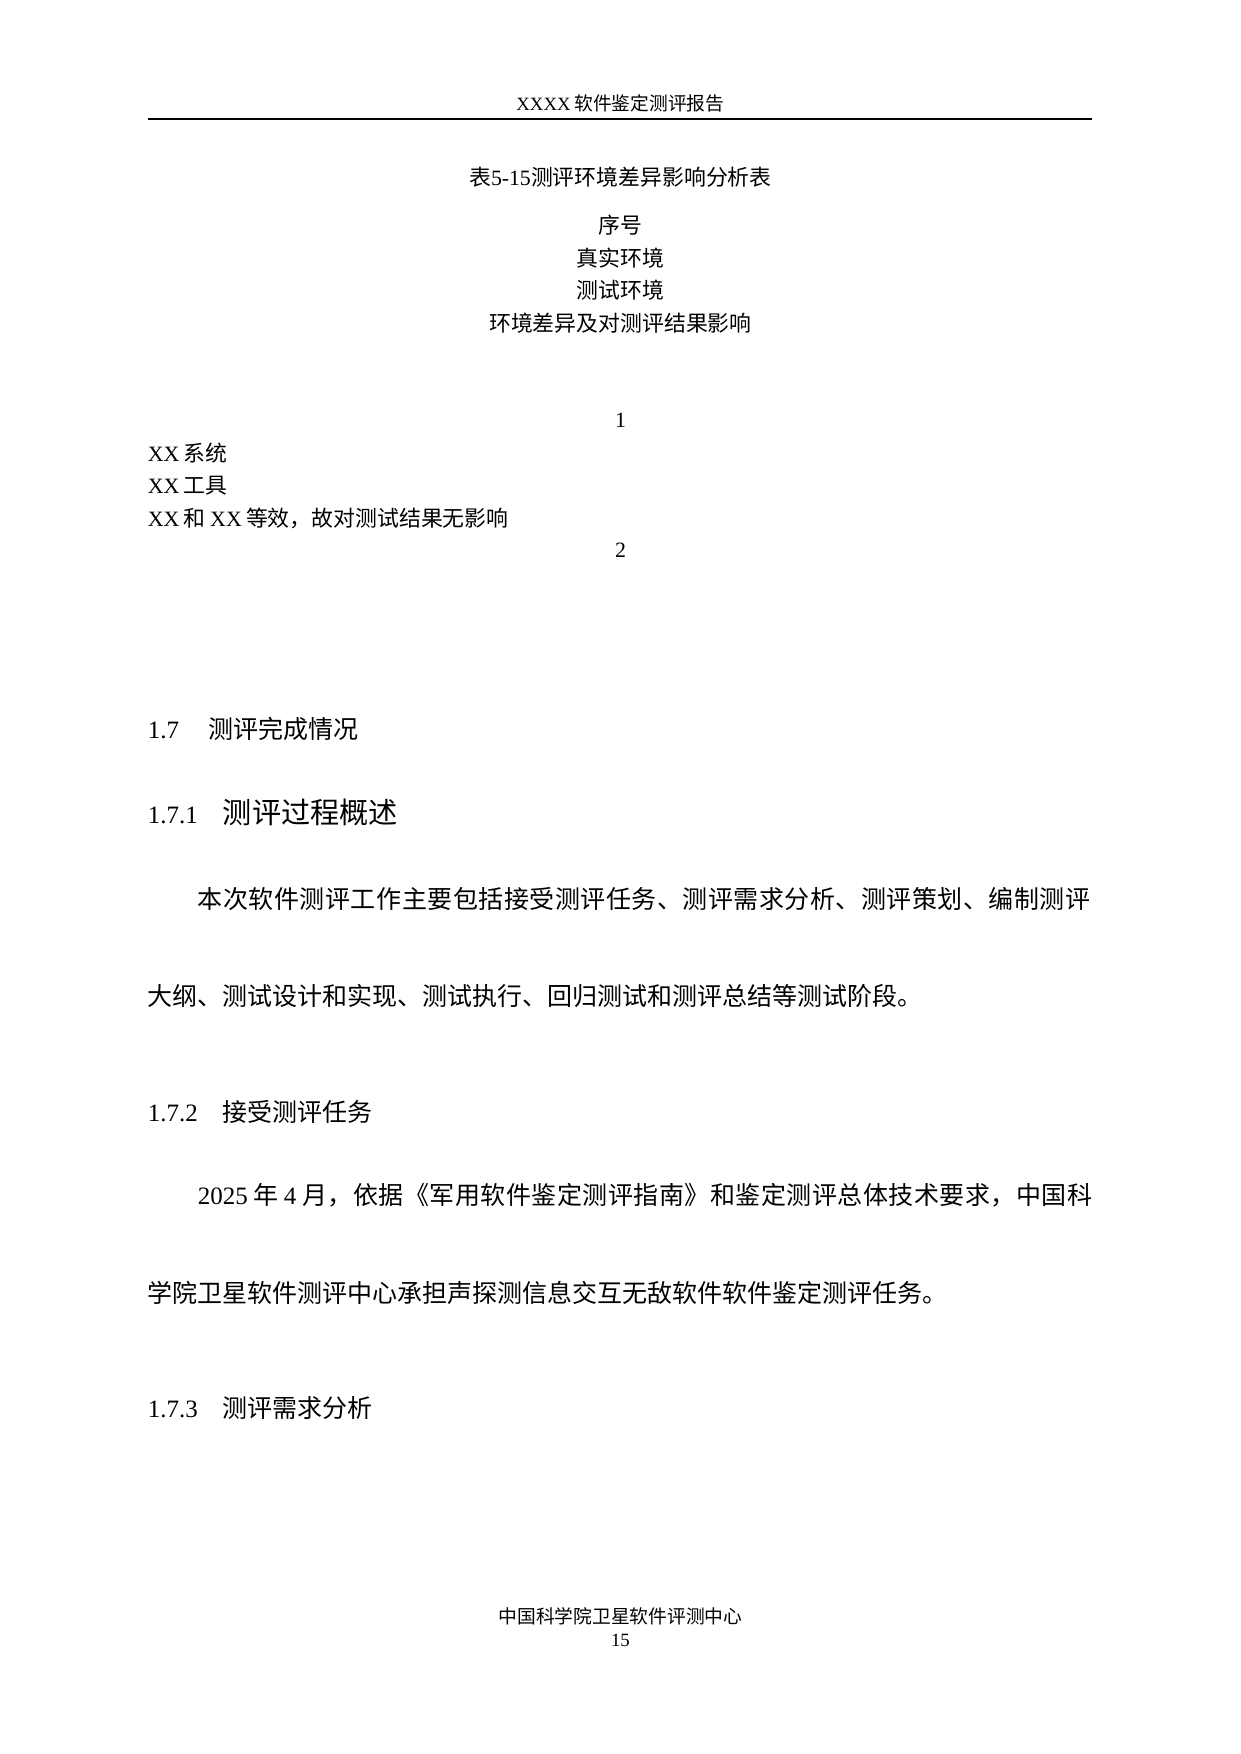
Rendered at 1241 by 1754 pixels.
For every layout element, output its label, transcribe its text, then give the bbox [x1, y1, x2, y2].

subtitle 测评完成情况 [148, 696, 1092, 761]
